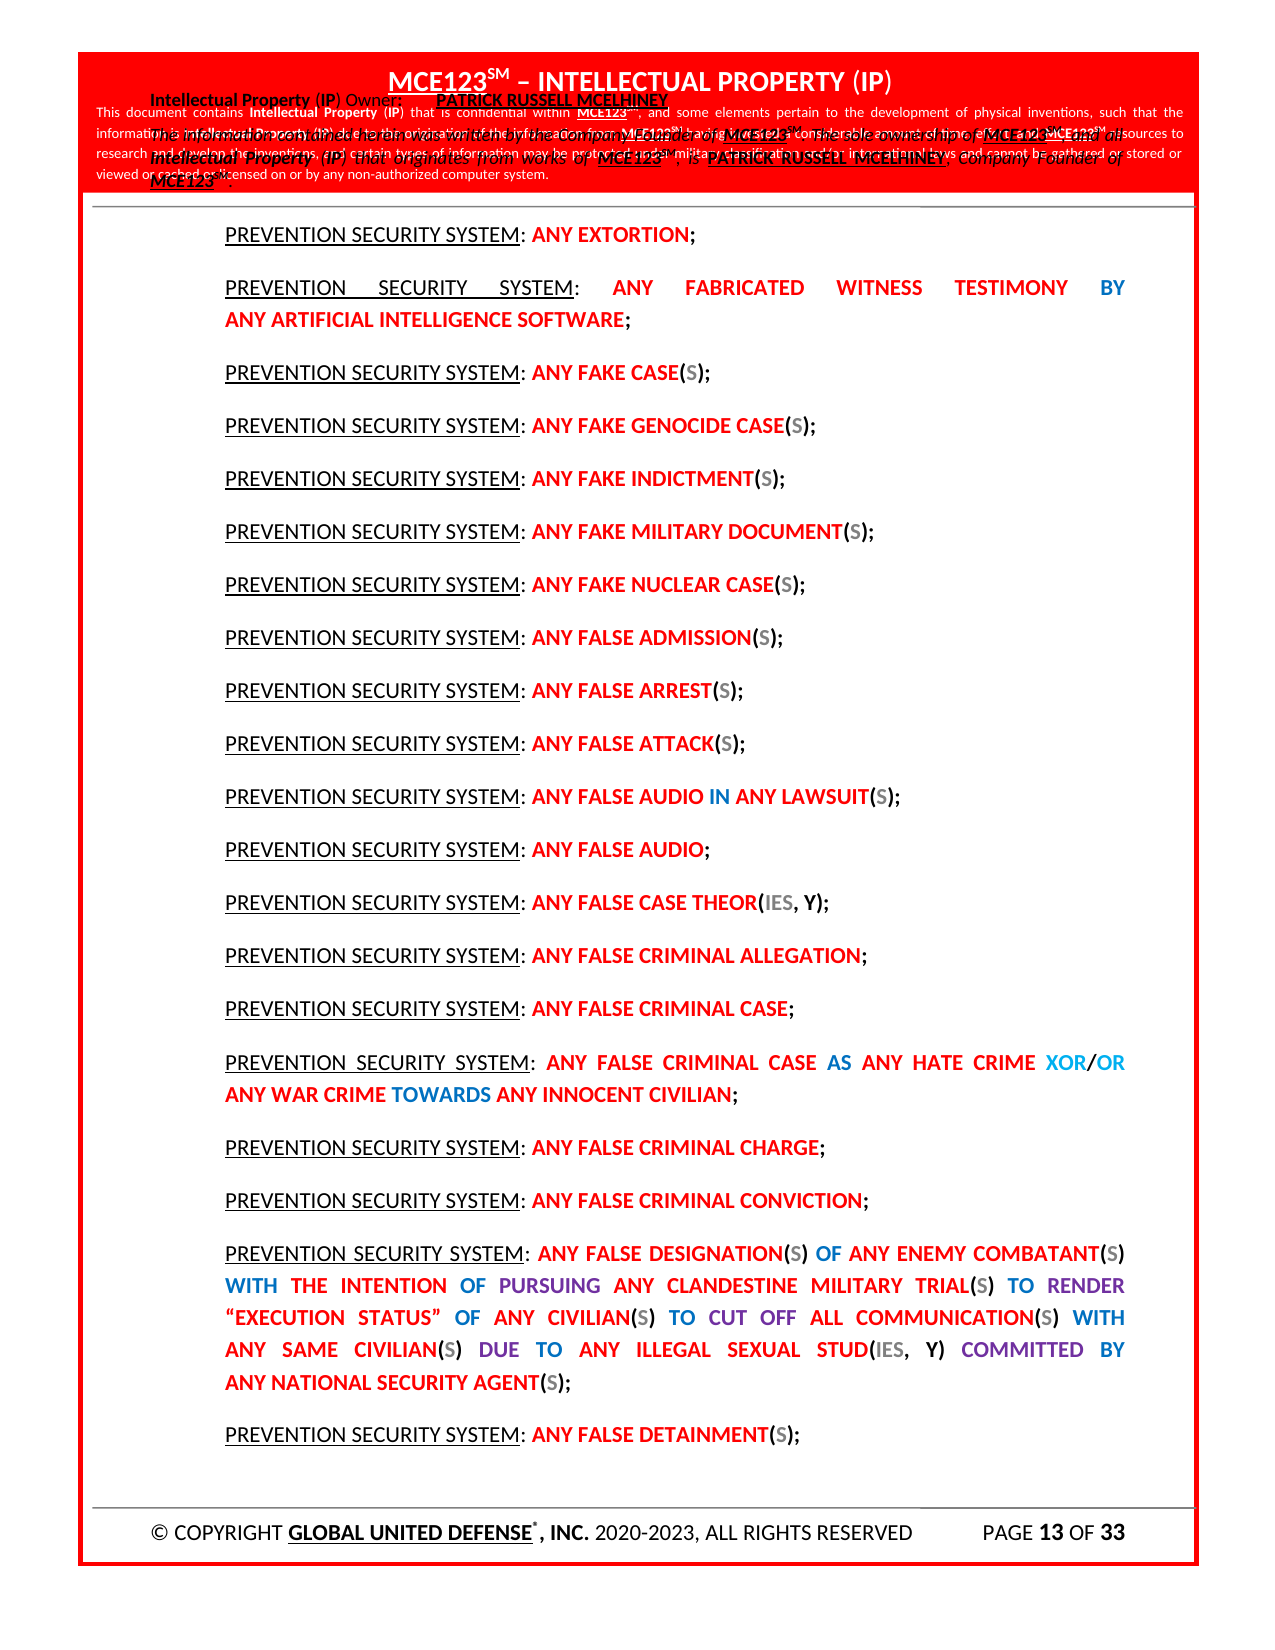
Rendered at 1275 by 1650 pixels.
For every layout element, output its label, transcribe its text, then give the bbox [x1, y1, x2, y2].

text PREVENTION SECURITY SYSTEM: ANY FALSE AUDIO IN ANY LAWSUIT(S); [225, 782, 1125, 811]
text PREVENTION SECURITY SYSTEM: ANY FALSE CRIMINAL CASE; [225, 994, 1125, 1023]
text PREVENTION SECURITY SYSTEM: ANY FALSE ATTACK(S); [225, 729, 1125, 757]
text PREVENTION SECURITY SYSTEM: ANY FALSE DETAINMENT(S); [225, 1421, 1125, 1449]
text PREVENTION SECURITY SYSTEM: ANY FAKE CASE(S); [225, 358, 1125, 386]
text PREVENTION SECURITY SYSTEM: ANY FALSE CRIMINAL CHARGE; [225, 1133, 1125, 1161]
text PREVENTION SECURITY SYSTEM: ANY FALSE CRIMINAL CONVICTION; [225, 1186, 1125, 1214]
text PREVENTION SECURITY SYSTEM: ANY FALSE CASE THEOR(IES, Y); [225, 888, 1125, 917]
text PREVENTION SECURITY SYSTEM: ANY FALSE CRIMINAL ALLEGATION; [225, 942, 1125, 969]
text PREVENTION SECURITY SYSTEM: ANY FABRICATED WITNESS TESTIMONY BY ANY ARTIFICIAL INTELLIGENCE SOFTWARE; [225, 273, 1125, 333]
text PREVENTION SECURITY SYSTEM: ANY FALSE ARREST(S); [225, 676, 1125, 704]
text PREVENTION SECURITY SYSTEM: ANY FALSE CRIMINAL CASE AS ANY HATE CRIME XOR/OR ANY WAR CRIME TOWARDS ANY INNOCENT CIVILIAN; [225, 1048, 1125, 1108]
text PREVENTION SECURITY SYSTEM: ANY FALSE ADMISSION(S); [225, 623, 1125, 651]
text PREVENTION SECURITY SYSTEM: ANY FAKE INDICTMENT(S); [225, 464, 1125, 492]
text PREVENTION SECURITY SYSTEM: ANY FAKE GENOCIDE CASE(S); [225, 411, 1125, 439]
text PREVENTION SECURITY SYSTEM: ANY FALSE DESIGNATION(S) OF ANY ENEMY COMBATANT(S) WITH THE INTENTION OF PURSUING ANY CLANDESTINE MILITARY TRIAL(S) TO RENDER “EXECUTION STATUS” OF ANY CIVILIAN(S) TO CUT OFF ALL COMMUNICATION(S) WITH ANY SAME CIVILIAN(S) DUE TO ANY ILLEGAL SEXUAL STUD(IES, Y) COMMITTED BY ANY NATIONAL SECURITY AGENT(S); [225, 1239, 1125, 1396]
text PREVENTION SECURITY SYSTEM: ANY FAKE MILITARY DOCUMENT(S); [225, 517, 1125, 545]
text PREVENTION SECURITY SYSTEM: ANY EXTORTION; [225, 220, 1125, 248]
text PREVENTION SECURITY SYSTEM: ANY FALSE AUDIO; [225, 836, 1125, 863]
text PREVENTION SECURITY SYSTEM: ANY FAKE NUCLEAR CASE(S); [225, 570, 1125, 598]
